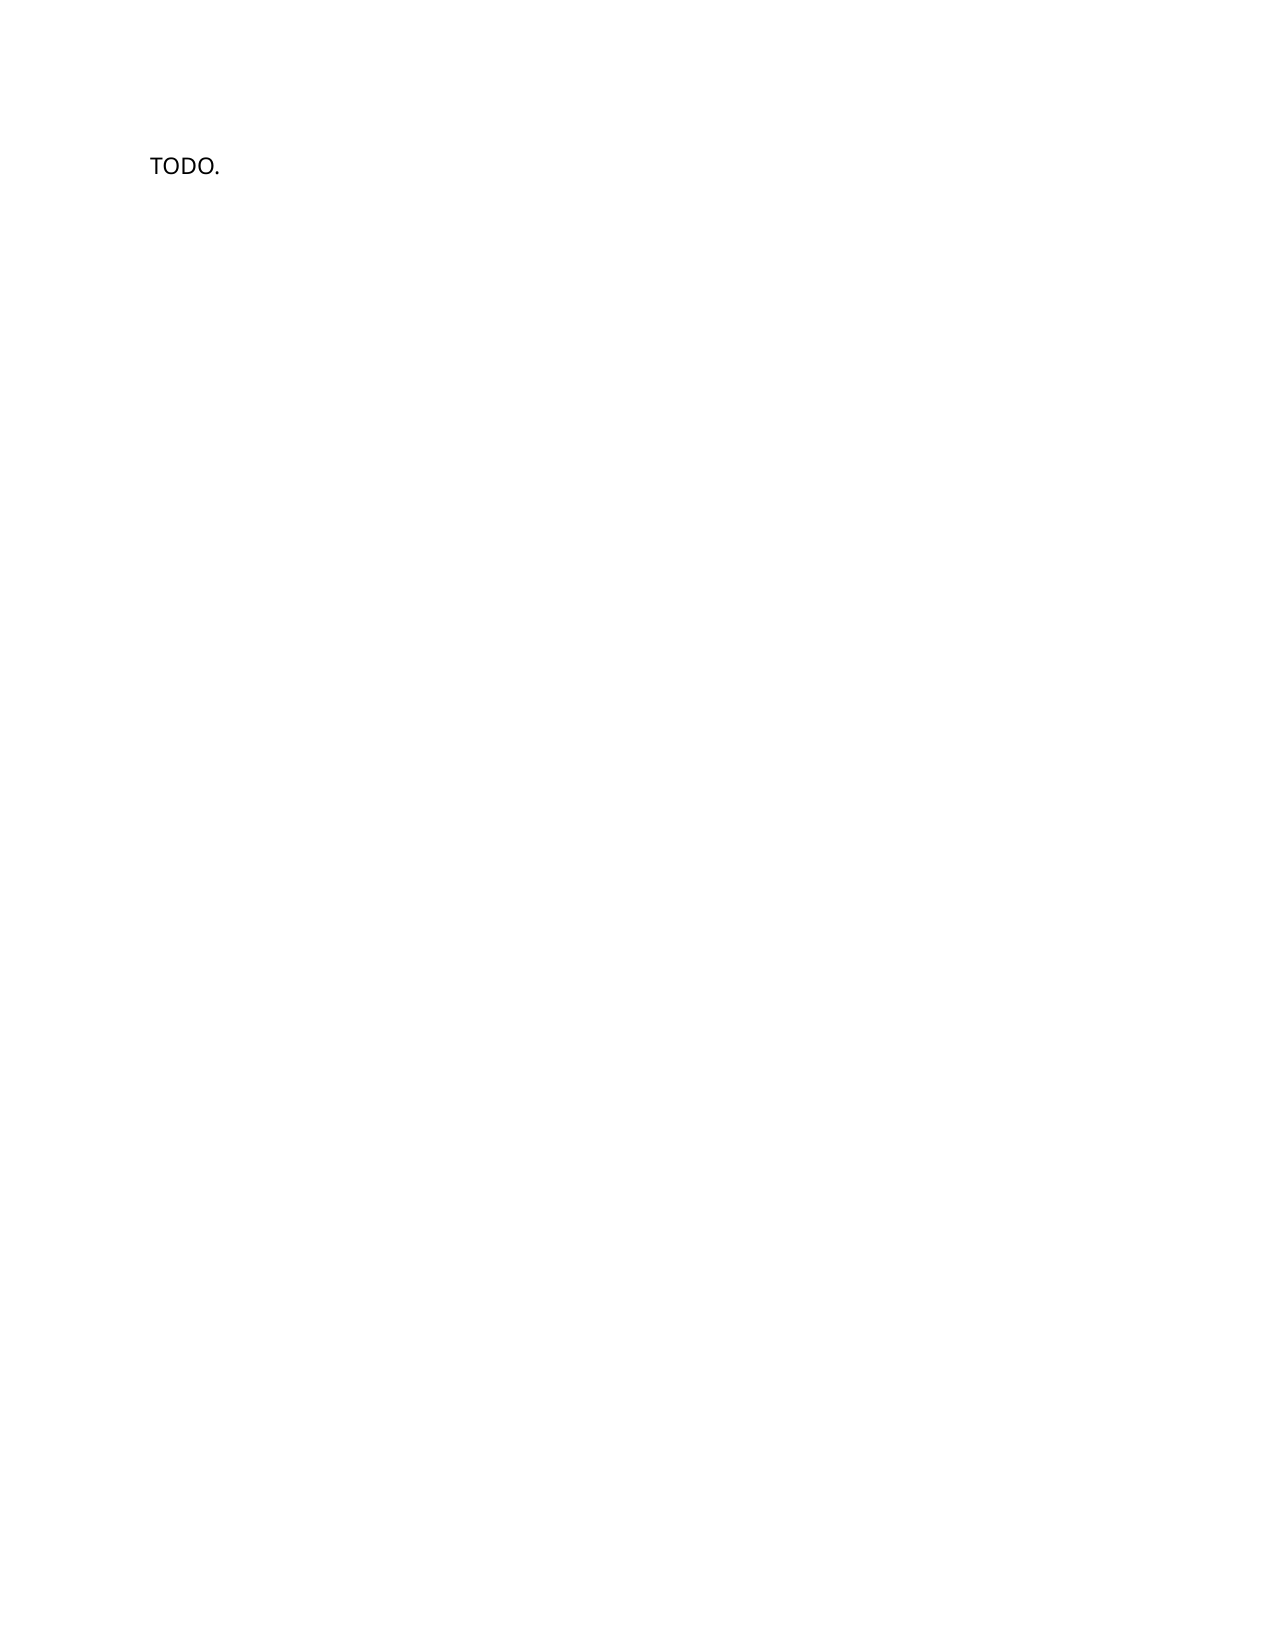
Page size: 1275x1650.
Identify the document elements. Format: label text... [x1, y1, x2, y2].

text TODO. [150, 150, 1125, 181]
